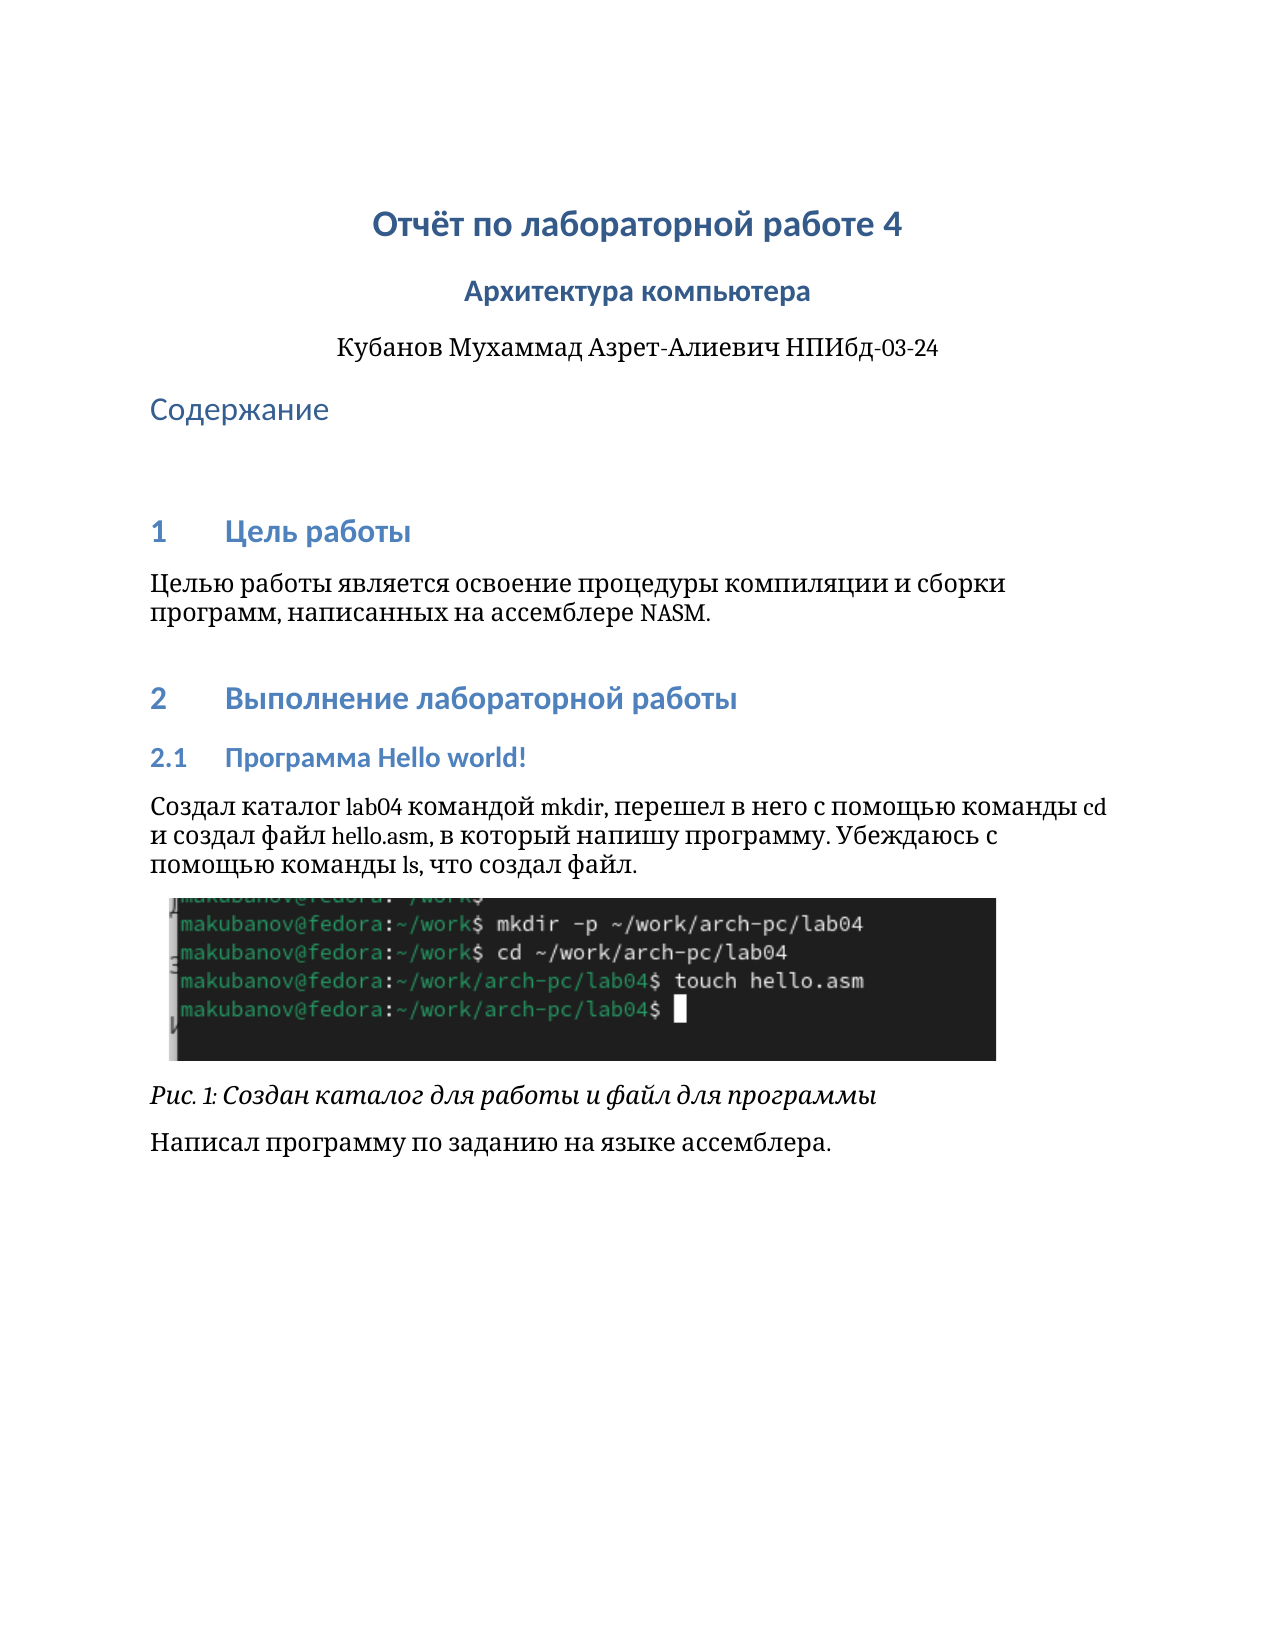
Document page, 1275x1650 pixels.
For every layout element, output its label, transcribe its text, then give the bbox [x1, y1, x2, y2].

text Кубанов Мухаммад Азрет-Алиевич НПИбд-03-24 [150, 334, 1125, 363]
text Рис. 1: Создан каталог для работы и файл для программы [150, 1082, 1125, 1111]
text Целью работы является освоение процедуры компиляции и сборки программ, написанных на ассемблере NASM. [150, 570, 1125, 627]
subtitle Архитектура компьютера [150, 271, 1125, 309]
text Написал программу по заданию на языке ассемблера. [150, 1129, 1125, 1158]
subtitle 2 Выполнение лабораторной работы [150, 677, 1125, 718]
subtitle 2.1 Программа Hello world! [150, 739, 1125, 774]
picture [168, 898, 997, 1061]
title Отчёт по лабораторной работе 4 [150, 200, 1125, 246]
text Создал каталог lab04 командой mkdir, перешел в него с помощью команды cd и создал файл hello.asm, в который напишу программу. Убеждаюсь с помощью команды ls, что создал файл. [150, 793, 1125, 879]
subtitle 1 Цель работы [150, 510, 1125, 551]
